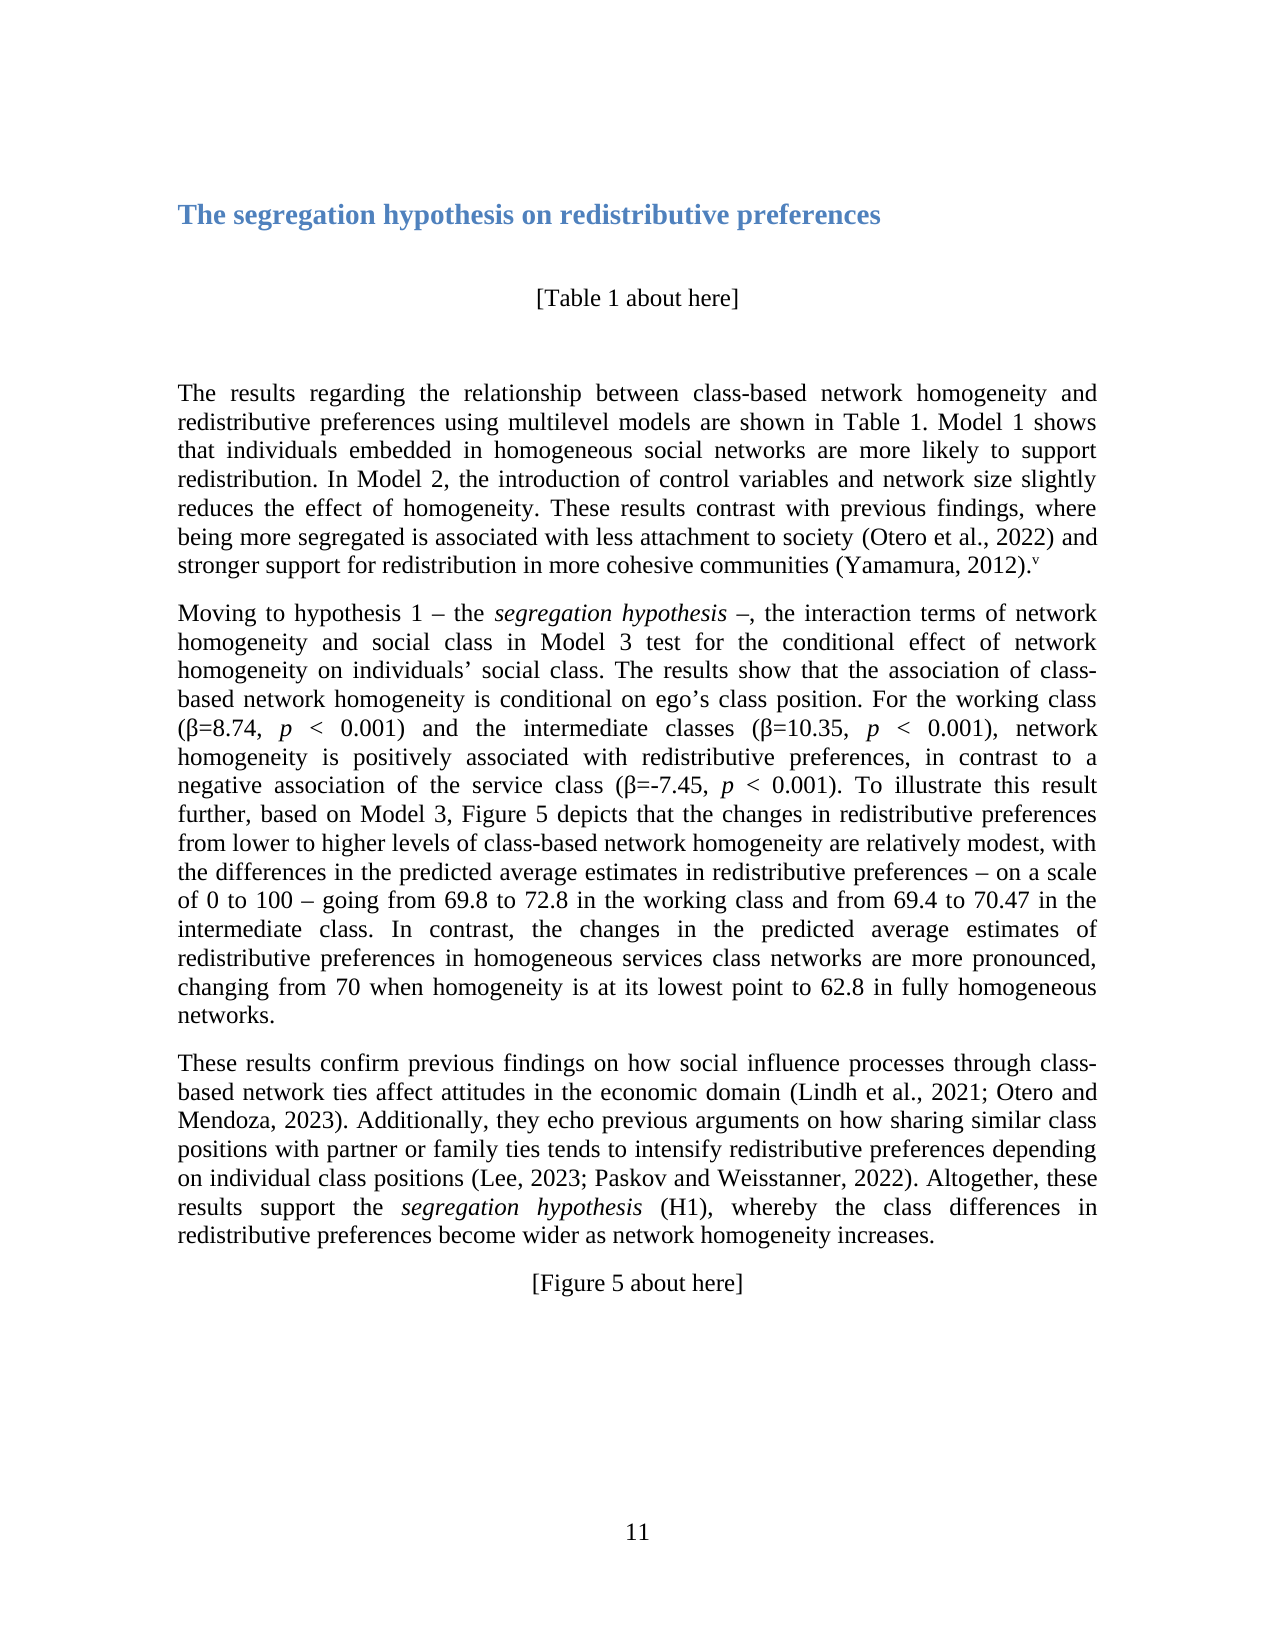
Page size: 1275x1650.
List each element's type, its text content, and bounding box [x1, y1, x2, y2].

text Moving to hypothesis 1 – the segregation hypothesis –, the interaction terms of network homogeneity and social class in Model 3 test for the conditional effect of network homogeneity on individuals’ social class. The results show that the association of class-based network homogeneity is conditional on ego’s class position. For the working class (β=8.74, p < 0.001) and the intermediate classes (β=10.35, p < 0.001), network homogeneity is positively associated with redistributive preferences, in contrast to a negative association of the service class (β=-7.45, p < 0.001). To illustrate this result further, based on Model 3, Figure 5 depicts that the changes in redistributive preferences from lower to higher levels of class-based network homogeneity are relatively modest, with the differences in the predicted average estimates in redistributive preferences – on a scale of 0 to 100 – going from 69.8 to 72.8 in the working class and from 69.4 to 70.47 in the intermediate class. In contrast, the changes in the predicted average estimates of redistributive preferences in homogeneous services class networks are more pronounced, changing from 70 when homogeneity is at its lowest point to 62.8 in fully homogeneous networks. [177, 598, 1098, 1029]
text [Figure 5 about here] [177, 1268, 1098, 1297]
text [Table 1 about here] [177, 283, 1098, 312]
text The results regarding the relationship between class-based network homogeneity and redistributive preferences using multilevel models are shown in Table 1. Model 1 shows that individuals embedded in homogeneous social networks are more likely to support redistribution. In Model 2, the introduction of control variables and network size slightly reduces the effect of homogeneity. These results contrast with previous findings, where being more segregated is associated with less attachment to society (Otero et al., 2022) and stronger support for redistribution in more cohesive communities (Yamamura, 2012). [177, 378, 1098, 579]
subtitle The segregation hypothesis on redistributive preferences [177, 197, 1098, 264]
